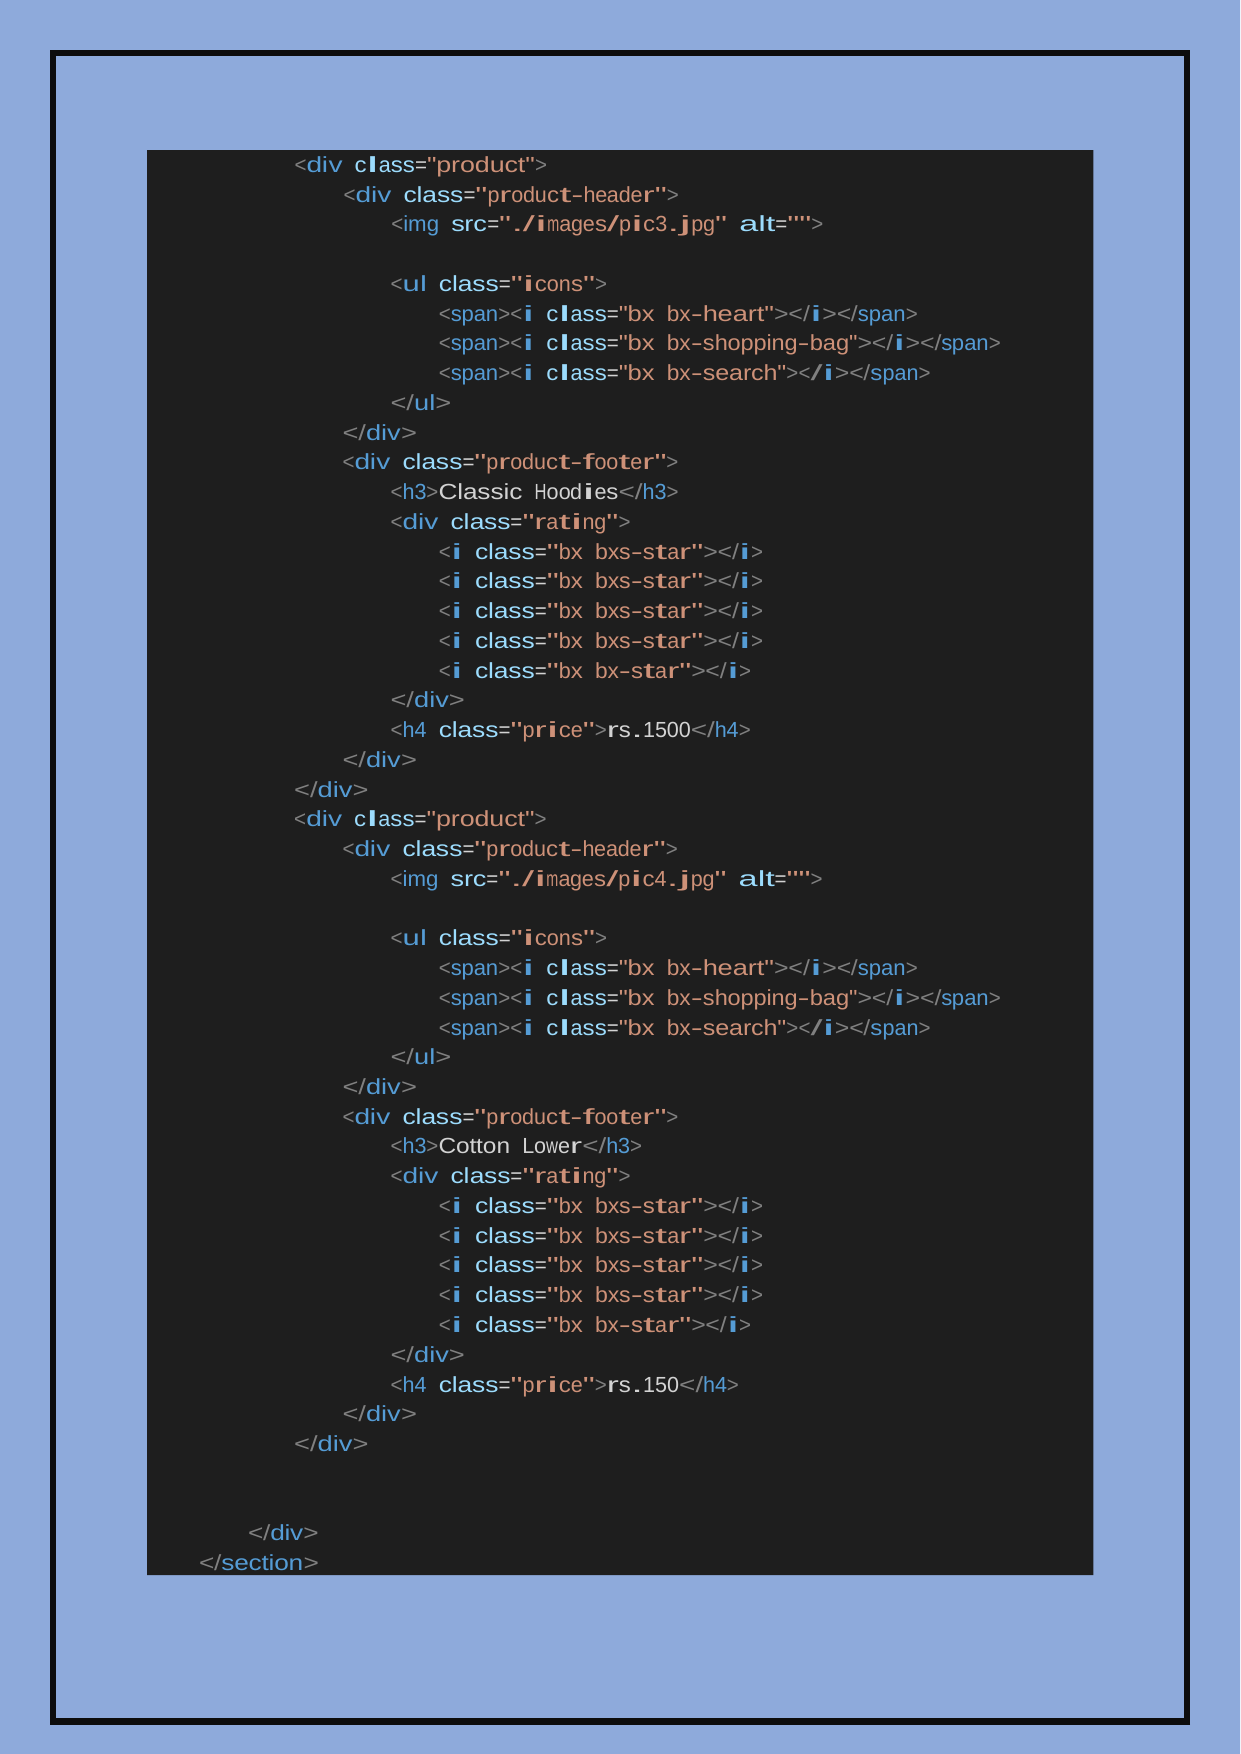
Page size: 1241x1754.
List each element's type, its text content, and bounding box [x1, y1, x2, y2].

text <div class="product-footer"> [342, 1104, 1105, 1129]
text </div> [342, 1074, 1105, 1099]
text <i class="bx bx-star"></i> [438, 658, 1105, 683]
text <ul class="icons"> [390, 271, 1105, 296]
text </ul> [390, 390, 1105, 415]
text <span><i class="bx bx-search"></i></span> [438, 1014, 1105, 1040]
text <i class="bx bxs-star"></i> [438, 538, 1105, 564]
text <i class="bx bx-star"></i> [438, 1312, 1105, 1337]
text <span><i class="bx bx-heart"></i></span> [438, 301, 1105, 326]
text <span><i class="bx bx-heart"></i></span> [438, 955, 1105, 980]
text </section> [135, 1550, 319, 1575]
text </div> [294, 777, 1105, 802]
text <span><i class="bx bx-search"></i></span> [438, 360, 1105, 385]
text <img src="./images/pic3.jpg" alt=""> [171, 211, 1043, 236]
text </div> [342, 747, 1105, 772]
text </div> [390, 1342, 1105, 1367]
text <div class="product-header"> [171, 182, 851, 207]
text <ul class="icons"> [390, 925, 1105, 950]
text <div class="rating"> [390, 1163, 1105, 1188]
text <h4 class="price">rs.150</h4> [390, 1371, 1105, 1397]
text <i class="bx bxs-star"></i> [438, 1193, 1105, 1218]
text <i class="bx bxs-star"></i> [438, 1252, 1105, 1278]
text </div> [342, 419, 1105, 445]
text <div class="product-header"> [342, 836, 1105, 861]
text <img src="./images/pic4.jpg" alt=""> [390, 866, 1105, 891]
text <span><i class="bx bx-shopping-bag"></i></span> [438, 985, 1105, 1010]
text <h4 class="price">rs.1500</h4> [390, 717, 1105, 742]
text <span><i class="bx bx-shopping-bag"></i></span> [438, 330, 1105, 355]
text </div> [294, 1431, 1105, 1456]
text <i class="bx bxs-star"></i> [438, 1223, 1105, 1248]
text </div> [135, 1520, 319, 1545]
text <h3>Classic Hoodies</h3> [390, 479, 1105, 504]
text <i class="bx bxs-star"></i> [438, 568, 1105, 593]
text <div class="product"> [137, 152, 704, 177]
text <div class="rating"> [390, 509, 1105, 534]
text </div> [390, 687, 1105, 712]
text </ul> [390, 1044, 1105, 1069]
text <h3>Cotton Lower</h3> [390, 1133, 1105, 1159]
text <div class="product-footer"> [342, 449, 1105, 474]
text </div> [342, 1401, 1105, 1426]
text <div class="product"> [294, 806, 1105, 831]
text <i class="bx bxs-star"></i> [438, 628, 1105, 653]
text <i class="bx bxs-star"></i> [438, 598, 1105, 623]
text <i class="bx bxs-star"></i> [438, 1282, 1105, 1307]
